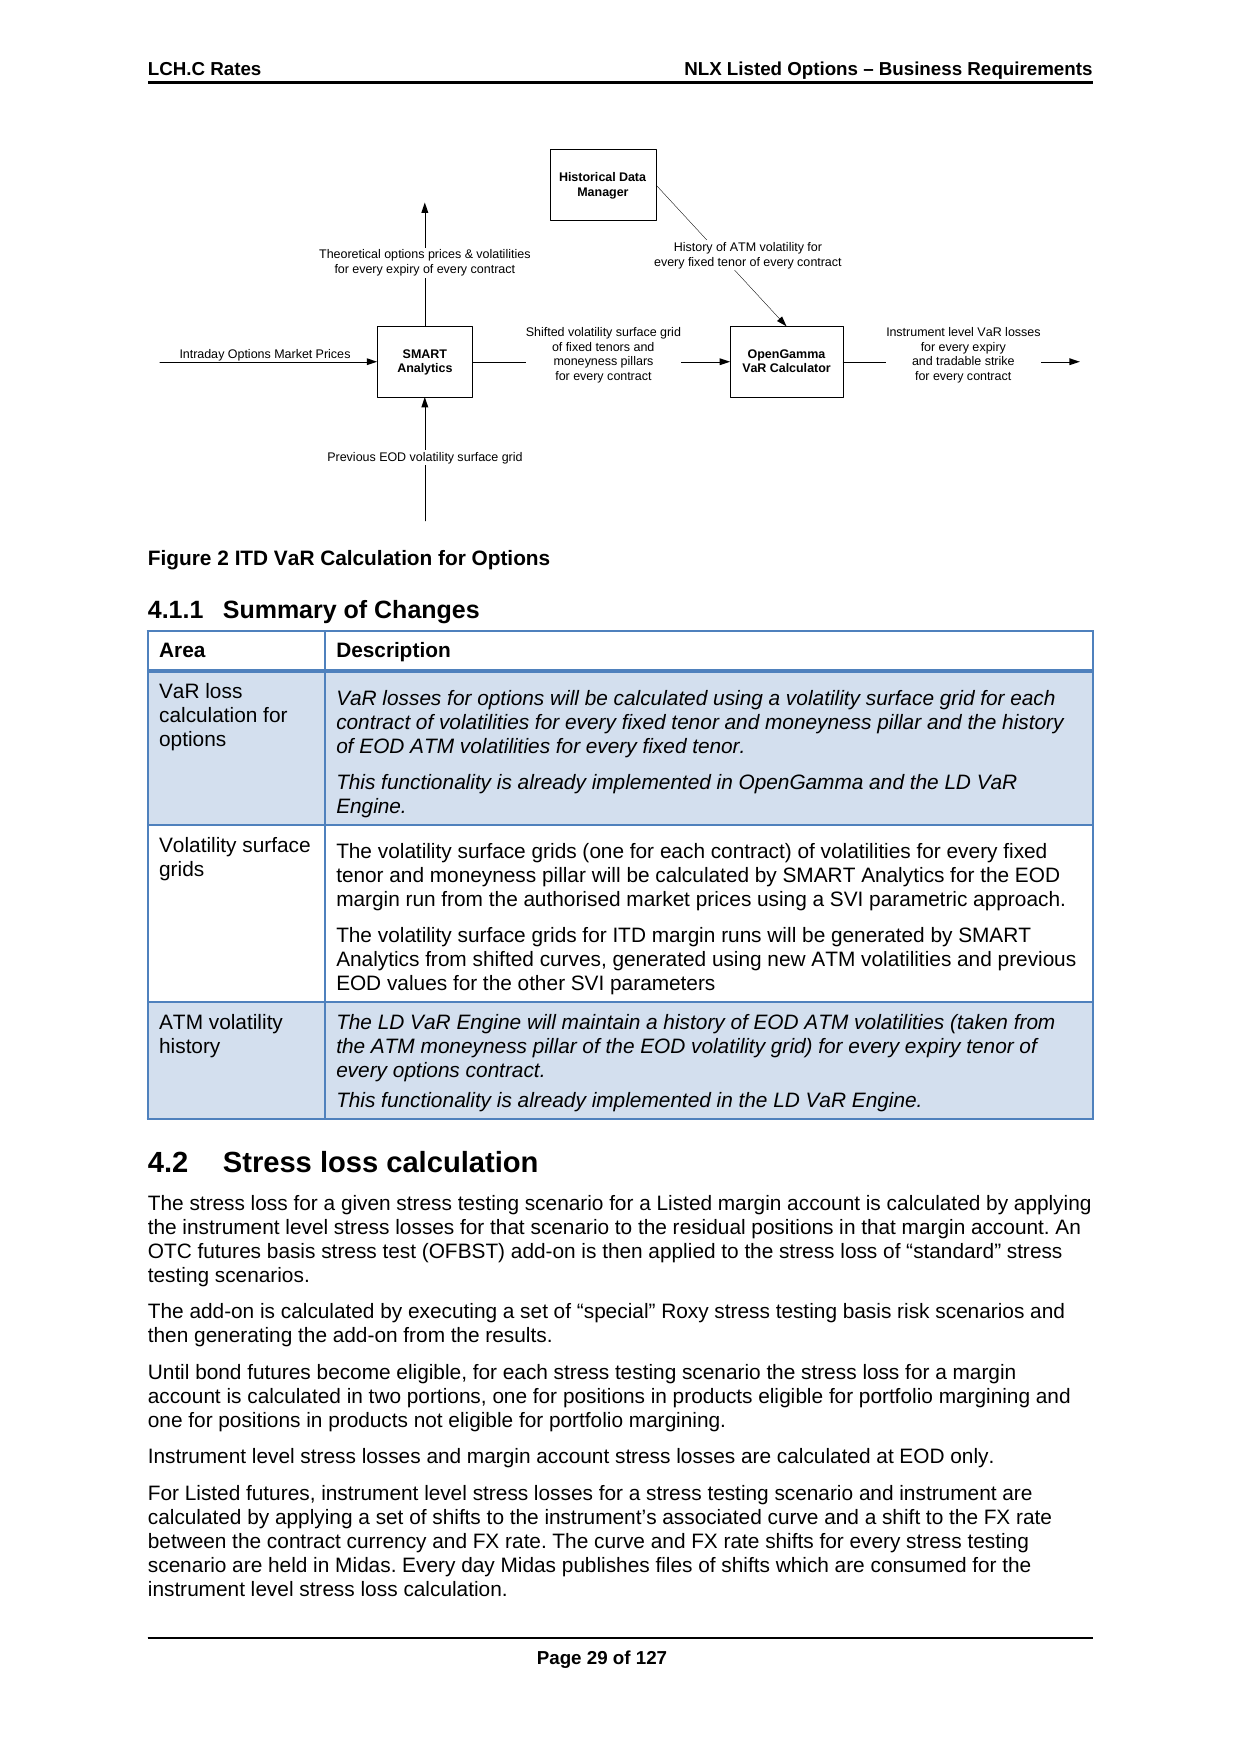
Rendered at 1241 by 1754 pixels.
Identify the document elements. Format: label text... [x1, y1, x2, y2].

text Figure 2 ITD VaR Calculation for Options [148, 546, 1093, 570]
table_header Description [326, 632, 1092, 668]
text Until bond futures become eligible, for each stress testing scenario the stress loss for a margin account is calculated in two portions, one for positions in products eligible for portfolio margining and one for positions in products not eligible for portfolio margining. [148, 1360, 1093, 1432]
text Instrument level stress losses and margin account stress losses are calculated at EOD only. [148, 1444, 1093, 1468]
subtitle Stress loss calculation [148, 1145, 1093, 1178]
subtitle Summary of Changes [148, 595, 1093, 624]
table_cell VaR losses for options will be calculated using a volatility surface grid for each contract of volatilities for every fixed tenor and moneyness pillar and the history of EOD ATM volatilities for every fixed tenor. This functionality is already implemented in OpenGamma and the LD VaR Engine. [326, 673, 1092, 824]
table_cell ATM volatility history [149, 1003, 324, 1118]
table_cell Volatility surface grids [149, 826, 324, 1001]
text For Listed futures, instrument level stress losses for a stress testing scenario and instrument are calculated by applying a set of shifts to the instrument’s associated curve and a shift to the FX rate between the contract currency and FX rate. The curve and FX rate shifts for every stress testing scenario are held in Midas. Every day Midas publishes files of shifts which are consumed for the instrument level stress loss calculation. [148, 1481, 1093, 1600]
table_cell The volatility surface grids (one for each contract) of volatilities for every fixed tenor and moneyness pillar will be calculated by SMART Analytics for the EOD margin run from the authorised market prices using a SVI parametric approach. The volatility surface grids for ITD margin runs will be generated by SMART Analytics from shifted curves, generated using new ATM volatilities and previous EOD values for the other SVI parameters [326, 826, 1092, 1001]
text The stress loss for a given stress testing scenario for a Listed margin account is calculated by applying the instrument level stress losses for that scenario to the residual positions in that margin account. An OTC futures basis stress test (OFBST) add-on is then applied to the stress loss of “standard” stress testing scenarios. [148, 1191, 1093, 1287]
table_cell VaR loss calculation for options [149, 673, 324, 824]
text The add-on is calculated by executing a set of “special” Roxy stress testing basis risk scenarios and then generating the add-on from the results. [148, 1299, 1093, 1347]
table_cell The LD VaR Engine will maintain a history of EOD ATM volatilities (taken from the ATM moneyness pillar of the EOD volatility grid) for every expiry tenor of every options contract. This functionality is already implemented in the LD VaR Engine. [326, 1003, 1092, 1118]
table_header Area [149, 632, 324, 668]
